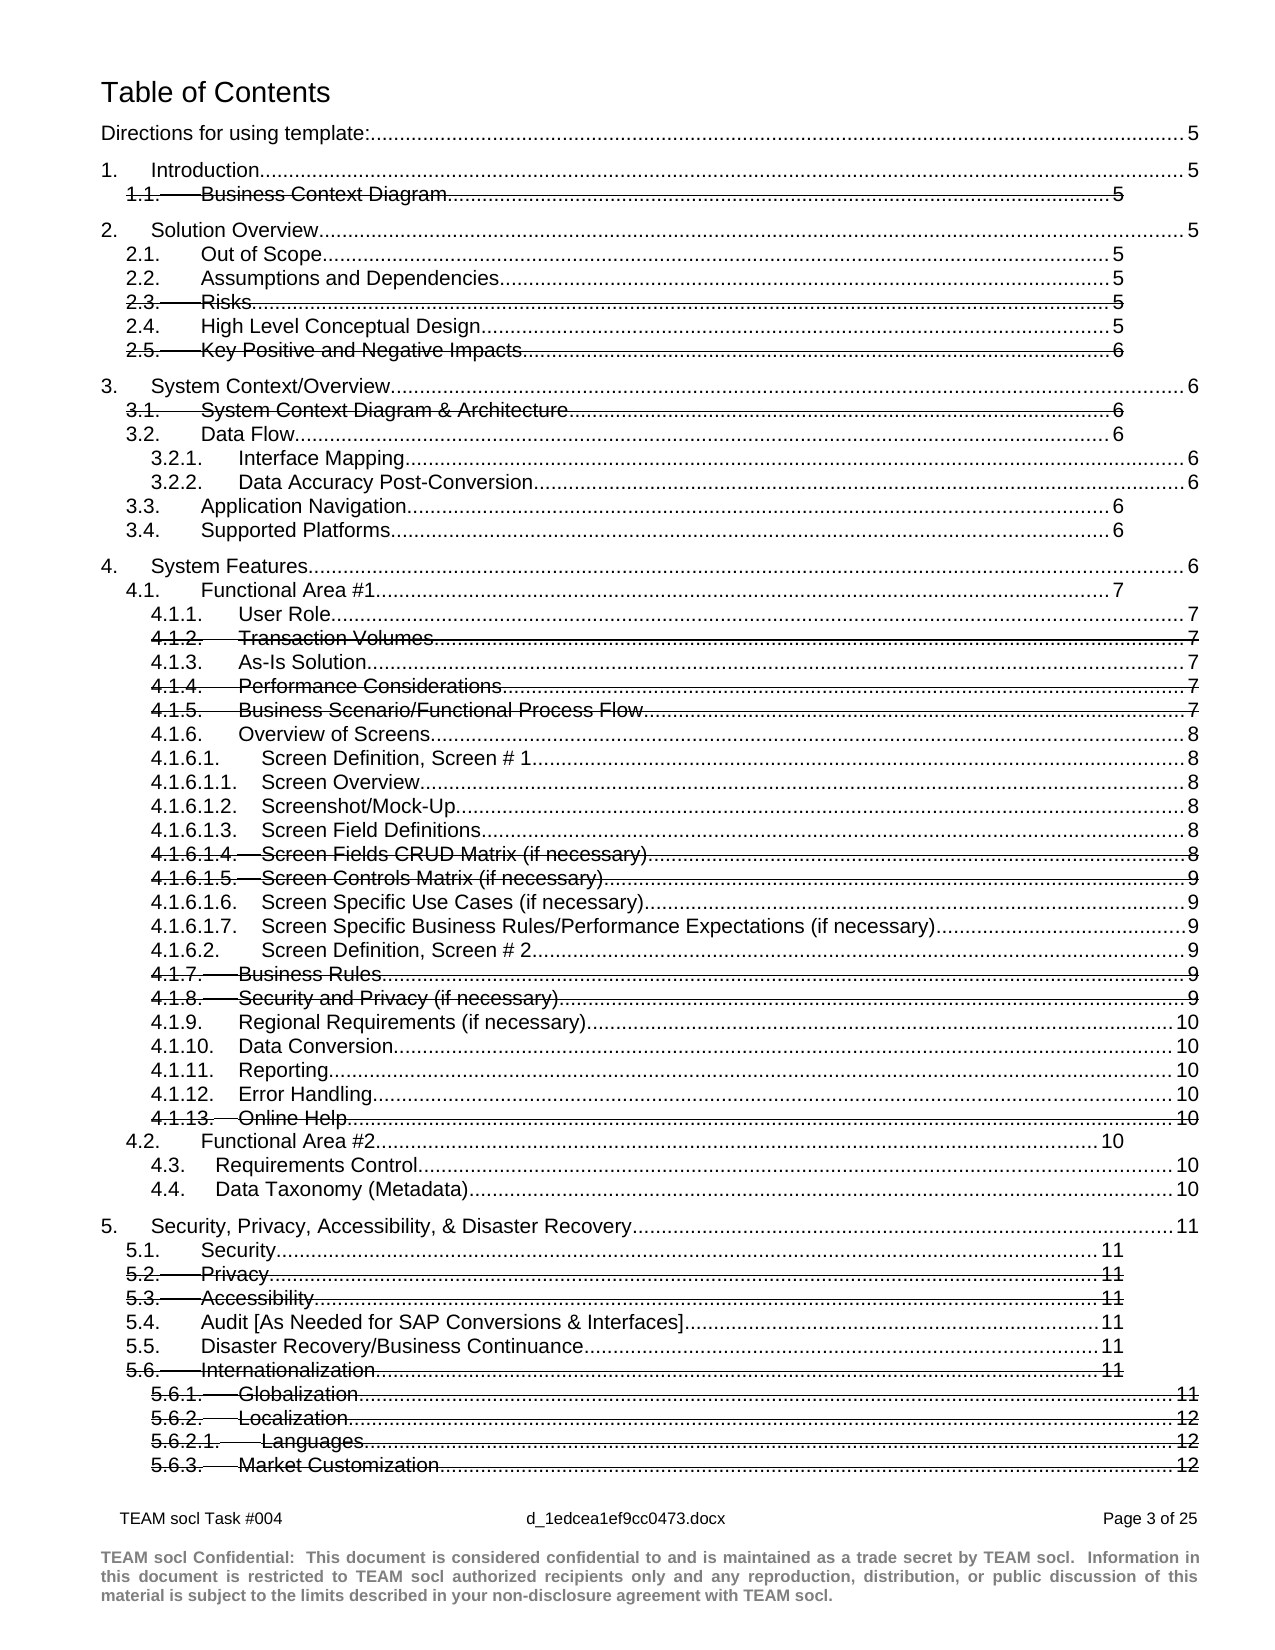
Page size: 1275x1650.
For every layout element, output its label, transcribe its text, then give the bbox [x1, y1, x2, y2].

text 2. Solution Overview 5 [101, 218, 1200, 242]
text 2.3. Risks 5 [126, 290, 1200, 314]
text 4.4. Data Taxonomy (Metadata) 10 [151, 1177, 1200, 1201]
text 4.2. Functional Area #2 10 [126, 1129, 1200, 1153]
text 5.6.2.1. Languages 12 [151, 1429, 1200, 1453]
text 3.1. System Context Diagram & Architecture 6 [126, 398, 1200, 422]
text 5. Security, Privacy, Accessibility, & Disaster Recovery 11 [101, 1214, 1200, 1238]
text 5.6.2. Localization 12 [151, 1405, 1200, 1429]
text 3.2.1. Interface Mapping 6 [151, 446, 1200, 470]
text Table of Contents [101, 75, 1200, 108]
text 4.1.6.1.2. Screenshot/Mock-Up 8 [151, 794, 1200, 818]
text 2.1. Out of Scope 5 [126, 242, 1200, 266]
text 4.1.11. Reporting 10 [151, 1057, 1200, 1081]
text 1.1. Business Context Diagram 5 [126, 181, 1200, 205]
text 4.1.1. User Role 7 [151, 602, 1200, 626]
text 5.6.3. Market Customization 12 [151, 1453, 1200, 1477]
text 4.3. Requirements Control 10 [151, 1153, 1200, 1177]
text 5.5. Disaster Recovery/Business Continuance 11 [126, 1333, 1200, 1357]
text 5.1. Security 11 [126, 1238, 1200, 1262]
text 4.1.6.1.6. Screen Specific Use Cases (if necessary) 9 [151, 890, 1200, 914]
text 4.1.9. Regional Requirements (if necessary) 10 [151, 1009, 1200, 1033]
text 3.2.2. Data Accuracy Post-Conversion 6 [151, 470, 1200, 494]
text 4.1.8. Security and Privacy (if necessary) 9 [151, 986, 1200, 1009]
text 3.3. Application Navigation 6 [126, 494, 1200, 518]
text 4.1.6. Overview of Screens 8 [151, 722, 1200, 746]
text 3. System Context/Overview 6 [101, 374, 1200, 398]
text 5.4. Audit [As Needed for SAP Conversions & Interfaces] 11 [126, 1309, 1200, 1333]
text 4.1.10. Data Conversion 10 [151, 1033, 1200, 1057]
text Directions for using template: 5 [101, 121, 1200, 145]
text 1. Introduction 5 [101, 157, 1200, 181]
text 4.1.6.1. Screen Definition, Screen # 1 8 [151, 746, 1200, 770]
text 5.2. Privacy 11 [126, 1262, 1200, 1286]
text 4.1.6.1.4. Screen Fields CRUD Matrix (if necessary) 8 [151, 842, 1200, 866]
text 4.1. Functional Area #1 7 [126, 578, 1200, 602]
text 3.2. Data Flow 6 [126, 422, 1200, 446]
text 4.1.6.1.5. Screen Controls Matrix (if necessary) 9 [151, 866, 1200, 890]
text 4. System Features 6 [101, 554, 1200, 578]
text 4.1.6.2. Screen Definition, Screen # 2 9 [151, 938, 1200, 962]
text 4.1.6.1.1. Screen Overview 8 [151, 770, 1200, 794]
text 4.1.5. Business Scenario/Functional Process Flow 7 [151, 698, 1200, 722]
text 5.6.1. Globalization 11 [151, 1381, 1200, 1405]
text 4.1.6.1.7. Screen Specific Business Rules/Performance Expectations (if necessary) 9 [151, 914, 1200, 938]
text 2.2. Assumptions and Dependencies 5 [126, 266, 1200, 290]
text 4.1.4. Performance Considerations 7 [151, 674, 1200, 698]
text 4.1.13. Online Help 10 [151, 1105, 1200, 1129]
text 4.1.2. Transaction Volumes 7 [151, 626, 1200, 650]
text 2.4. High Level Conceptual Design 5 [126, 314, 1200, 338]
text 4.1.12. Error Handling 10 [151, 1081, 1200, 1105]
text 4.1.3. As-Is Solution 7 [151, 650, 1200, 674]
text 5.3. Accessibility 11 [126, 1286, 1200, 1309]
text 4.1.6.1.3. Screen Field Definitions 8 [151, 818, 1200, 842]
text 3.4. Supported Platforms 6 [126, 518, 1200, 542]
text 4.1.7. Business Rules 9 [151, 962, 1200, 986]
text 2.5. Key Positive and Negative Impacts 6 [126, 338, 1200, 362]
text 5.6. Internationalization 11 [126, 1357, 1200, 1381]
